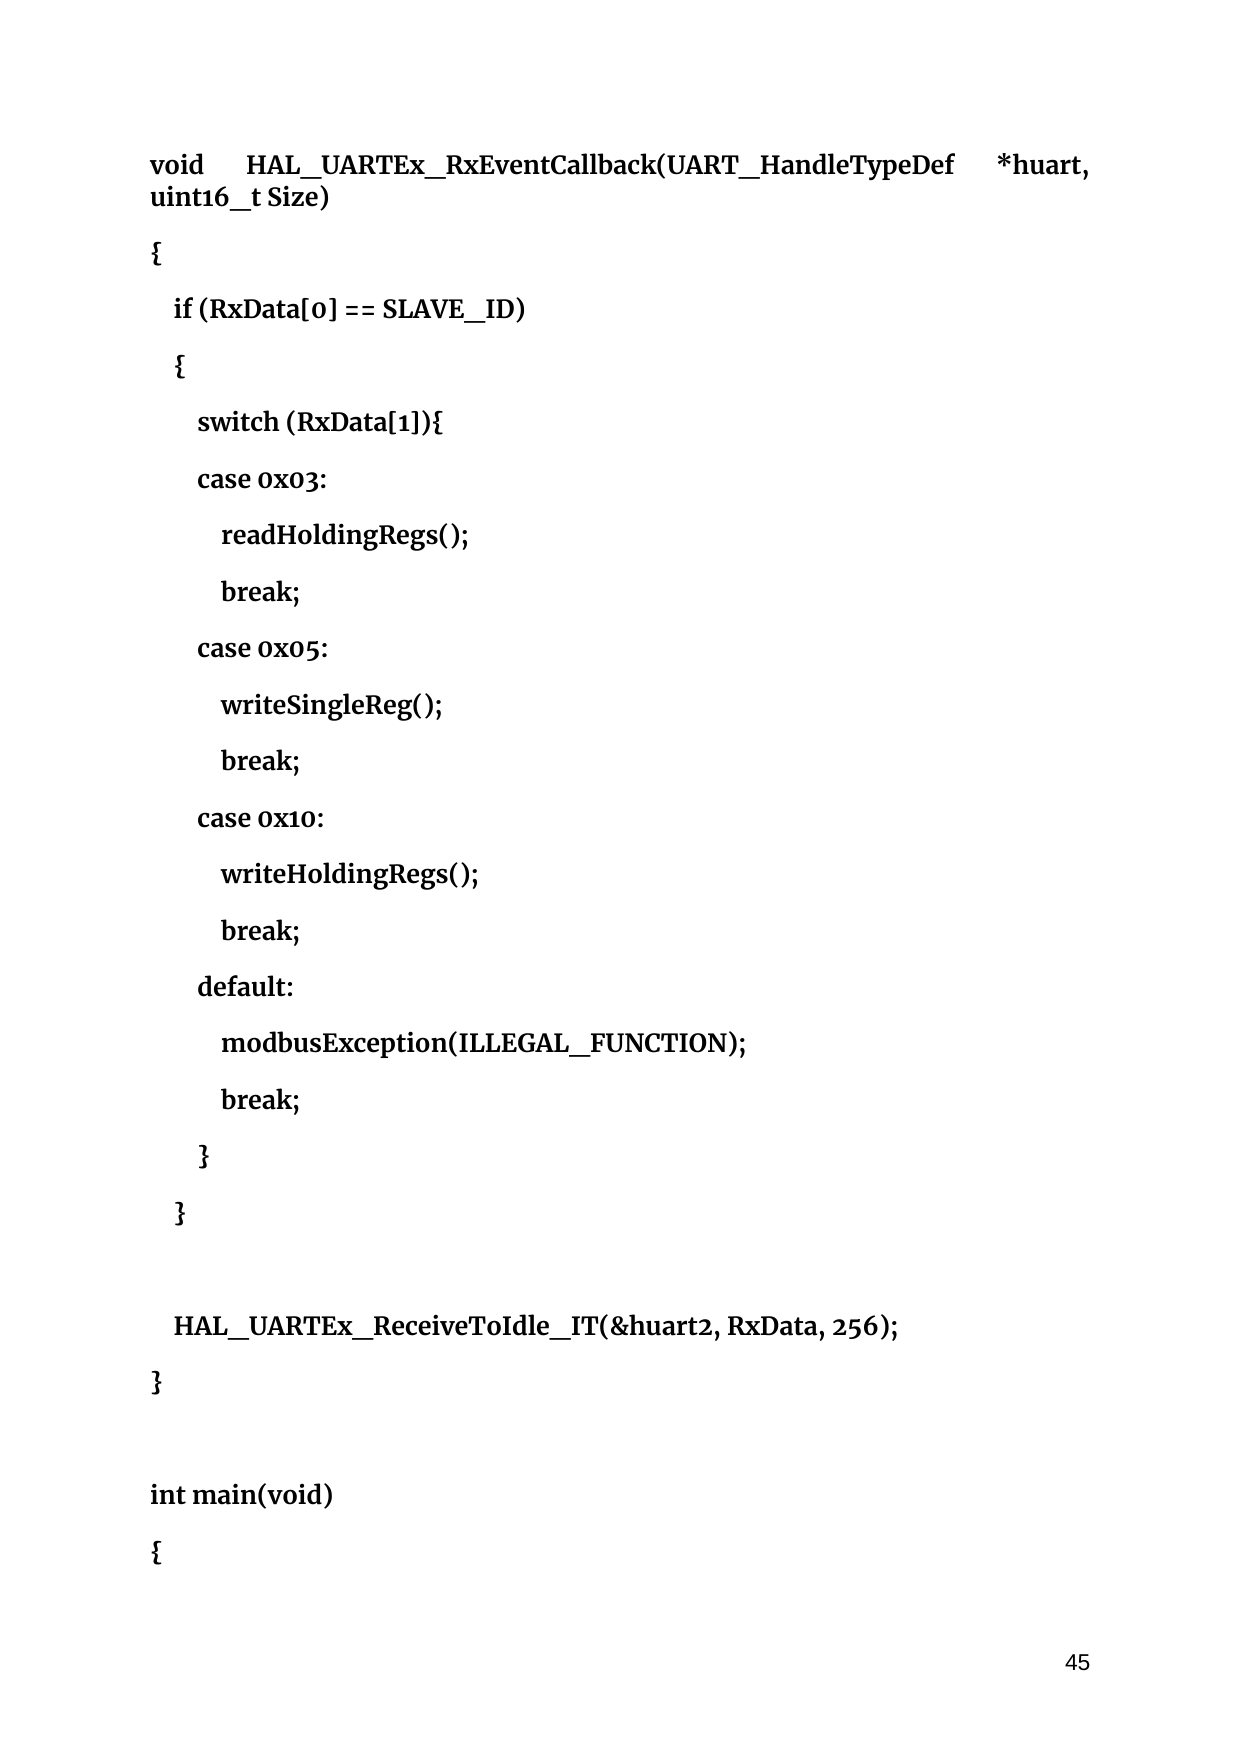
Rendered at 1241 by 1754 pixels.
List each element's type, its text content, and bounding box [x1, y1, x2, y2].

text { [150, 238, 1090, 269]
text { [150, 351, 1090, 382]
text } [150, 1367, 1090, 1398]
text if (RxData[0] == SLAVE_ID) [150, 294, 1090, 326]
text break; [150, 1085, 1090, 1116]
text case 0x10: [150, 802, 1090, 834]
text modbusException(ILLEGAL_FUNCTION); [150, 1028, 1090, 1060]
text break; [150, 746, 1090, 777]
text switch (RxData[1]){ [150, 407, 1090, 439]
text int main(void) [150, 1480, 1090, 1511]
text default: [150, 972, 1090, 1003]
text case 0x03: [150, 464, 1090, 495]
text break; [150, 915, 1090, 947]
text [150, 1311, 1090, 1342]
text writeHoldingRegs(); [150, 859, 1090, 890]
text void HAL_UARTEx_RxEventCallback(UART_HandleTypeDef *huart, uint16_t Size) [150, 150, 1090, 213]
text } [150, 1141, 1090, 1173]
text case 0x05: [150, 633, 1090, 664]
text } [150, 1198, 1090, 1229]
text readHoldingRegs(); [150, 520, 1090, 552]
text writeSingleReg(); [150, 689, 1090, 721]
text break; [150, 577, 1090, 608]
text { [150, 1536, 1090, 1568]
